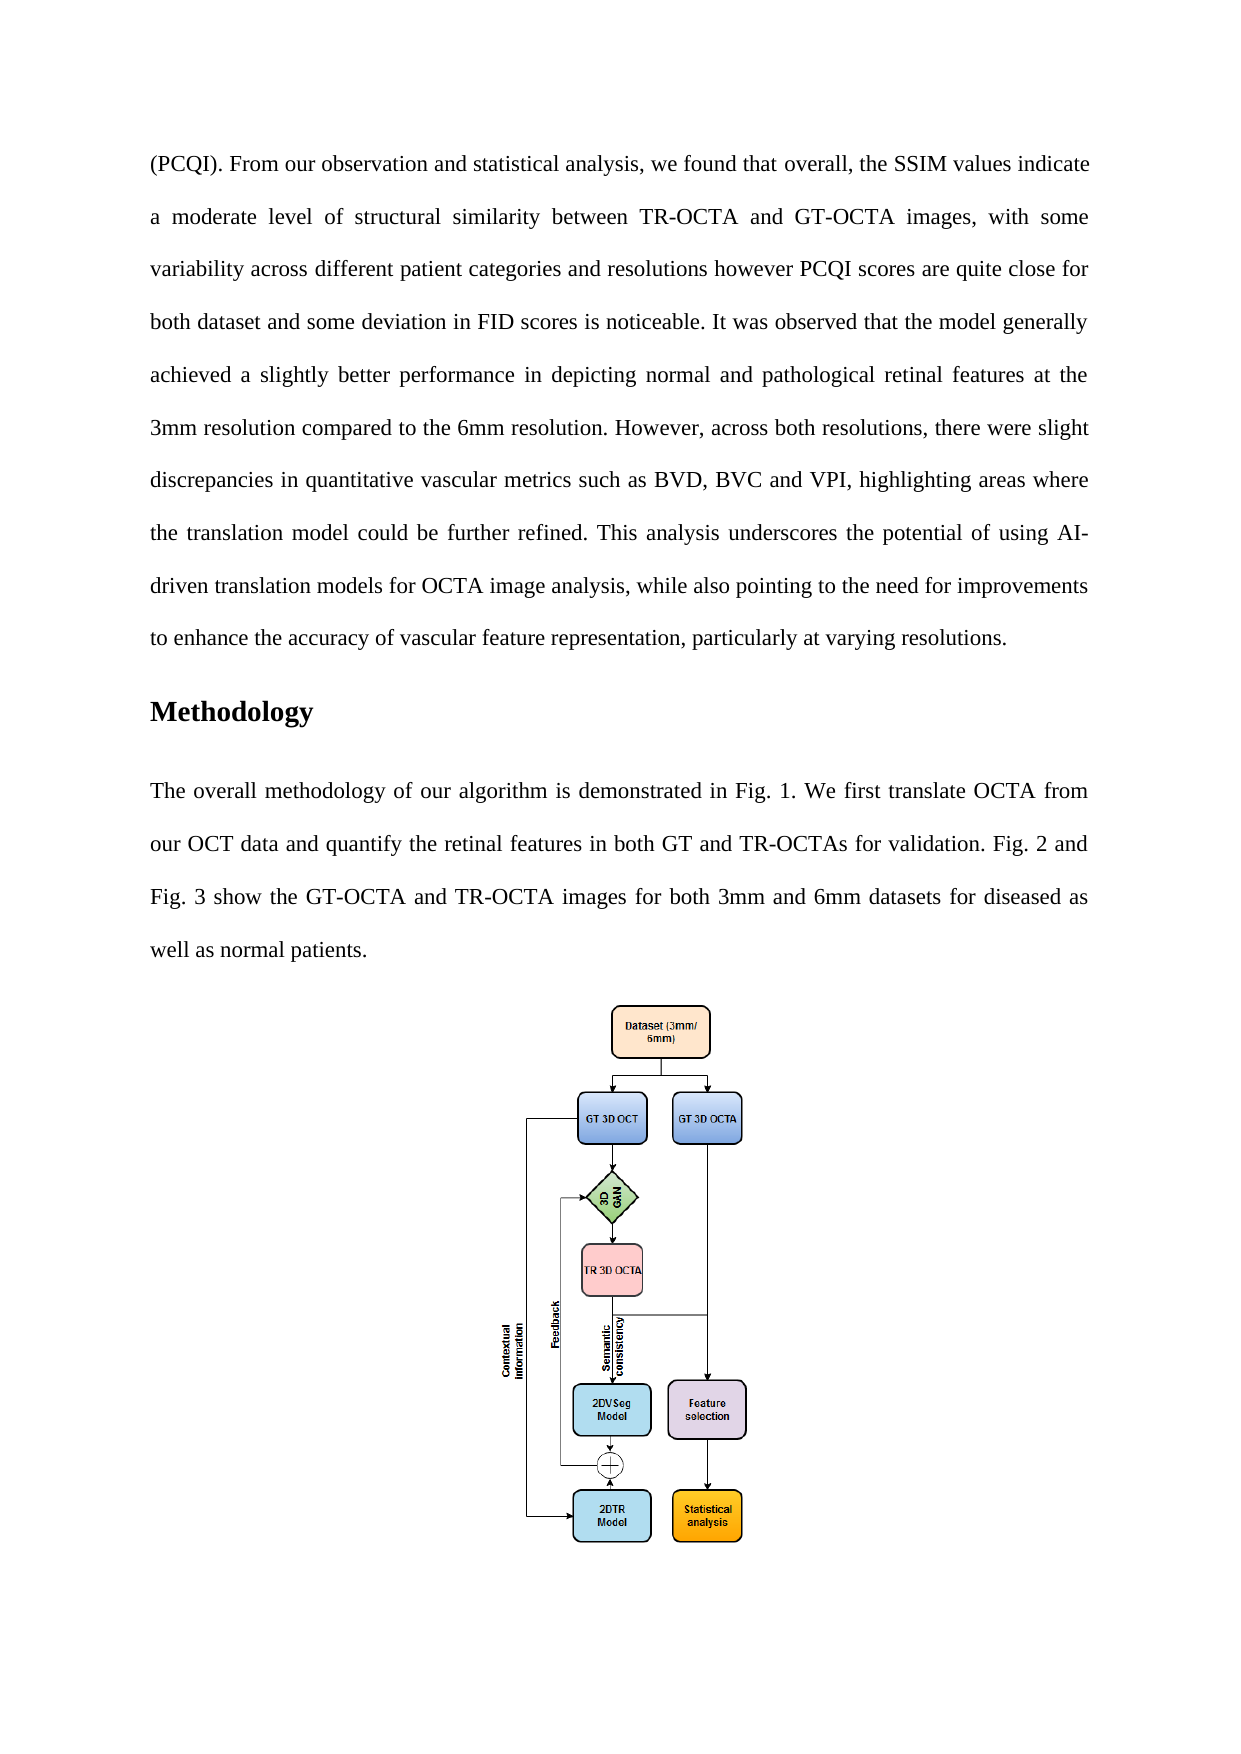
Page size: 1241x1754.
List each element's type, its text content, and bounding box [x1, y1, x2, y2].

text Methodology [150, 694, 1090, 727]
picture [491, 1005, 749, 1555]
table_header [150, 1005, 1089, 1581]
text The overall methodology of our algorithm is demonstrated in Fig. 1. We first translate OCTA from our OCT data and quantify the retinal features in both GT and TR-OCTAs for validation. Fig. 2 and Fig. 3 show the GT-OCTA and TR-OCTA images for both 3mm and 6mm datasets for diseased as well as normal patients. [150, 777, 1090, 962]
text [150, 150, 1090, 651]
